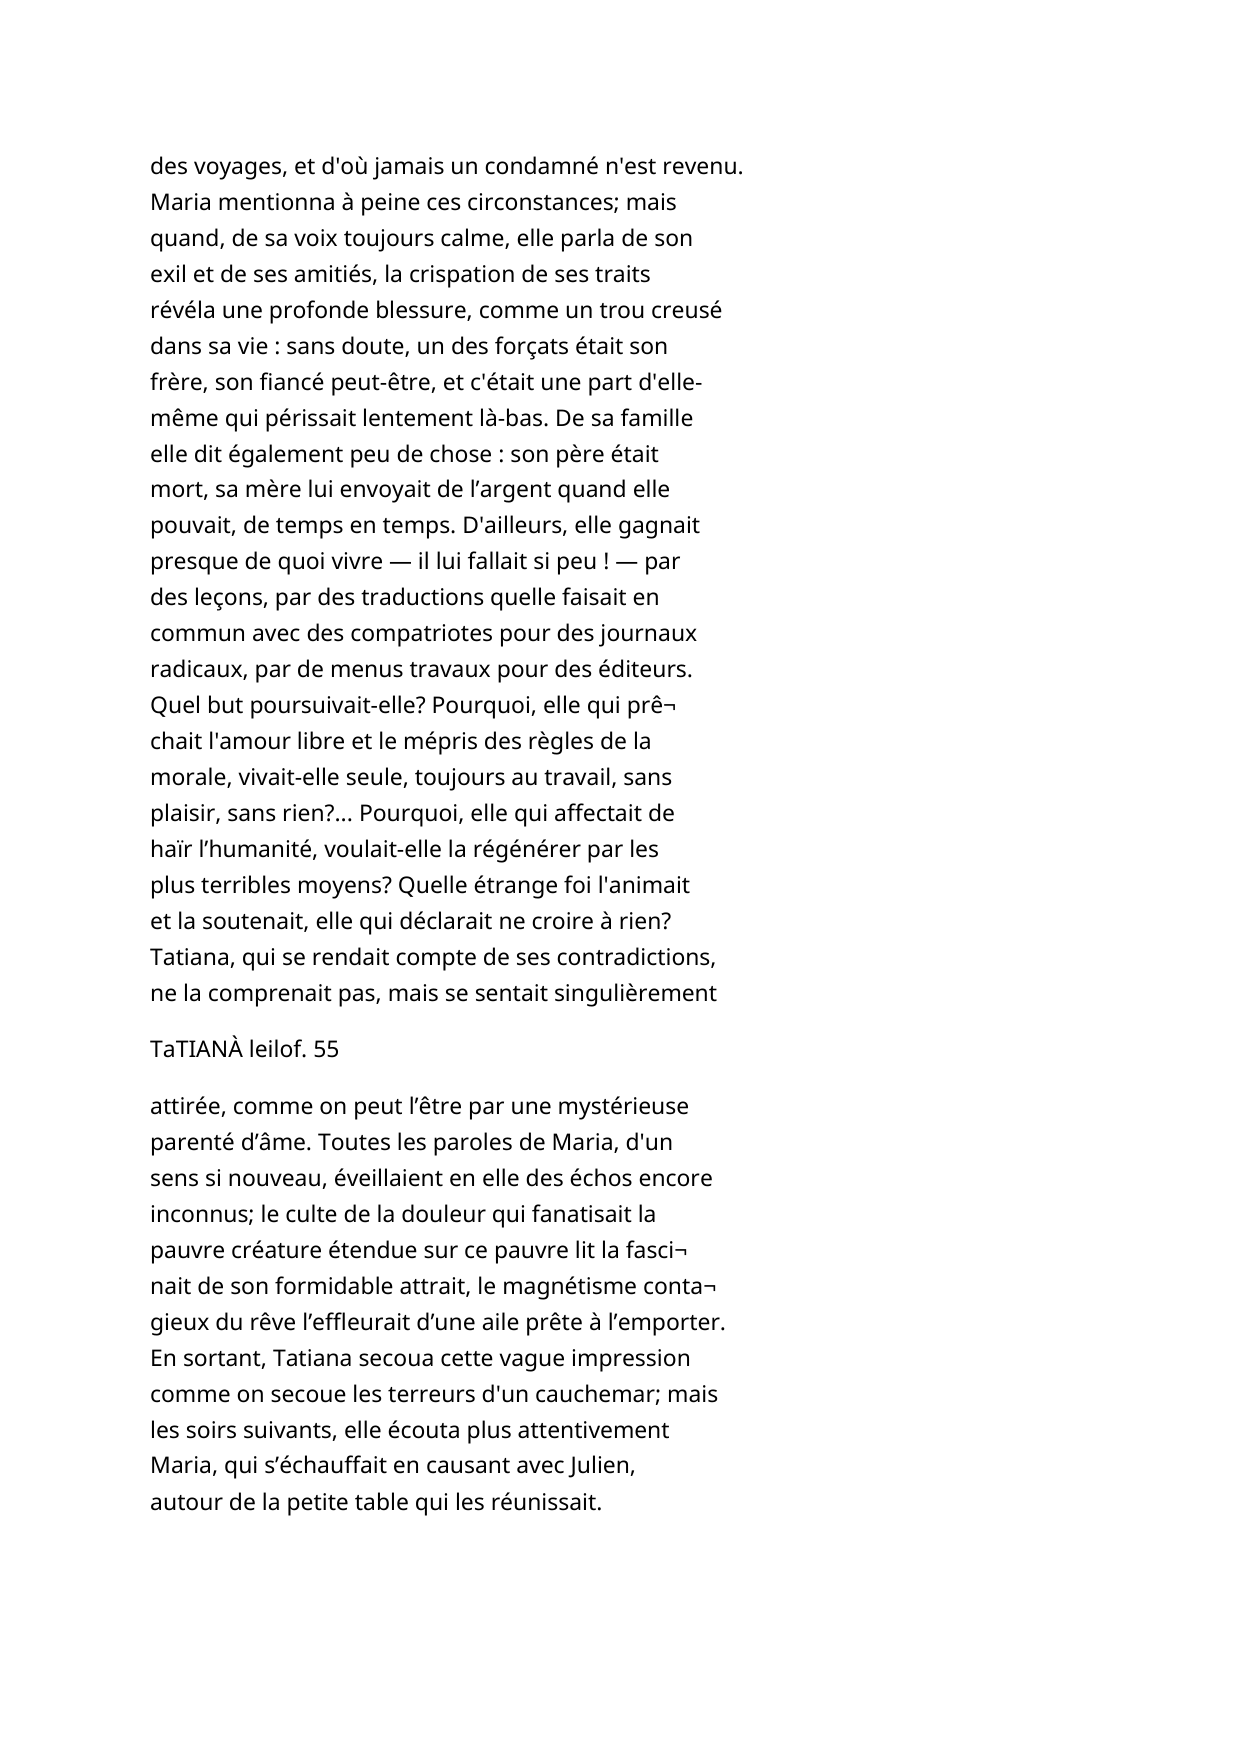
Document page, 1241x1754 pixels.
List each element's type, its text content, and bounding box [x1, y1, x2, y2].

text des voyages, et d'où jamais un condamné n'est revenu.Maria mentionna à peine ces circonstances; maisquand, de sa voix toujours calme, elle parla de sonexil et de ses amitiés, la crispation de ses traitsrévéla une profonde blessure, comme un trou creusédans sa vie : sans doute, un des forçats était sonfrère, son fiancé peut-être, et c'était une part d'elle-même qui périssait lentement là-bas. De sa familleelle dit également peu de chose : son père étaitmort, sa mère lui envoyait de l’argent quand ellepouvait, de temps en temps. D'ailleurs, elle gagnaitpresque de quoi vivre — il lui fallait si peu ! — pardes leçons, par des traductions quelle faisait encommun avec des compatriotes pour des journauxradicaux, par de menus travaux pour des éditeurs.Quel but poursuivait-elle? Pourquoi, elle qui prê¬chait l'amour libre et le mépris des règles de lamorale, vivait-elle seule, toujours au travail, sansplaisir, sans rien?... Pourquoi, elle qui affectait dehaïr l’humanité, voulait-elle la régénérer par lesplus terribles moyens? Quelle étrange foi l'animaitet la soutenait, elle qui déclarait ne croire à rien?Tatiana, qui se rendait compte de ses contradictions,ne la comprenait pas, mais se sentait singulièrement [150, 150, 1090, 1008]
text TaTIANÀ leilof. 55 [150, 1033, 1090, 1064]
text attirée, comme on peut l’être par une mystérieuseparenté d’âme. Toutes les paroles de Maria, d'unsens si nouveau, éveillaient en elle des échos encoreinconnus; le culte de la douleur qui fanatisait lapauvre créature étendue sur ce pauvre lit la fasci¬nait de son formidable attrait, le magnétisme conta¬gieux du rêve l’effleurait d’une aile prête à l’emporter.En sortant, Tatiana secoua cette vague impressioncomme on secoue les terreurs d'un cauchemar; maisles soirs suivants, elle écouta plus attentivementMaria, qui s’échauffait en causant avec Julien,autour de la petite table qui les réunissait. [150, 1090, 1090, 1517]
